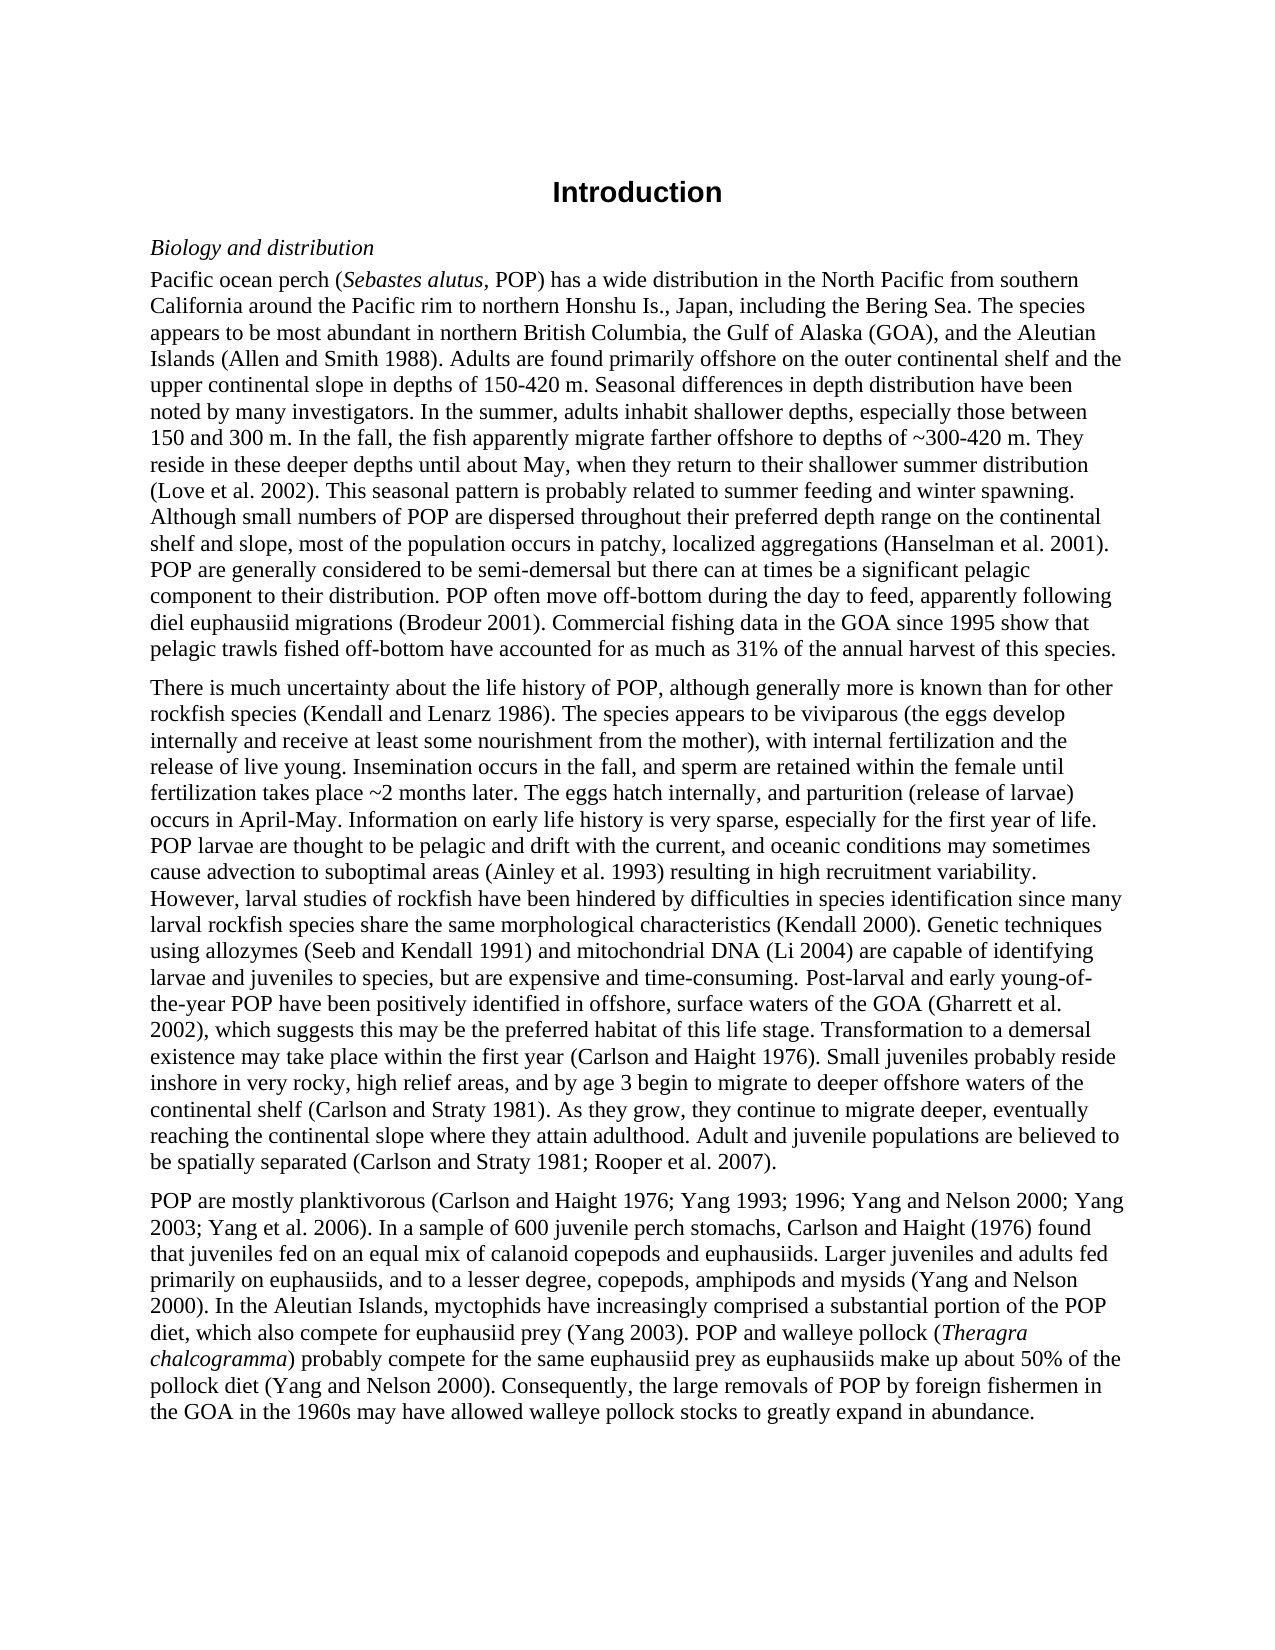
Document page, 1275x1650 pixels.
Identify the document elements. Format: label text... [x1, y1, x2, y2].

text There is much uncertainty about the life history of POP, although generally more is known than for other rockfish species (Kendall and Lenarz 1986). The species appears to be viviparous (the eggs develop internally and receive at least some nourishment from the mother), with internal fertilization and the release of live young. Insemination occurs in the fall, and sperm are retained within the female until fertilization takes place ~2 months later. The eggs hatch internally, and parturition (release of larvae) occurs in April-May. Information on early life history is very sparse, especially for the first year of life. POP larvae are thought to be pelagic and drift with the current, and oceanic conditions may sometimes cause advection to suboptimal areas (Ainley et al. 1993) resulting in high recruitment variability. However, larval studies of rockfish have been hindered by difficulties in species identification since many larval rockfish species share the same morphological characteristics (Kendall 2000). Genetic techniques using allozymes (Seeb and Kendall 1991) and mitochondrial DNA (Li 2004) are capable of identifying larvae and juveniles to species, but are expensive and time-consuming. Post-larval and early young-of-the-year POP have been positively identified in offshore, surface waters of the GOA (Gharrett et al. 2002), which suggests this may be the preferred habitat of this life stage. Transformation to a demersal existence may take place within the first year (Carlson and Haight 1976). Small juveniles probably reside inshore in very rocky, high relief areas, and by age 3 begin to migrate to deeper offshore waters of the continental shelf (Carlson and Straty 1981). As they grow, they continue to migrate deeper, eventually reaching the continental slope where they attain adulthood. Adult and juvenile populations are believed to be spatially separated (Carlson and Straty 1981; Rooper et al. 2007). [150, 674, 1125, 1175]
subtitle Biology and distribution [150, 233, 1125, 260]
text Pacific ocean perch (Sebastes alutus, POP) has a wide distribution in the North Pacific from southern California around the Pacific rim to northern Honshu Is., Japan, including the Bering Sea. The species appears to be most abundant in northern British Columbia, the Gulf of Alaska (GOA), and the Aleutian Islands (Allen and Smith 1988). Adults are found primarily offshore on the outer continental shelf and the upper continental slope in depths of 150-420 m. Seasonal differences in depth distribution have been noted by many investigators. In the summer, adults inhabit shallower depths, especially those between 150 and 300 m. In the fall, the fish apparently migrate farther offshore to depths of ~300-420 m. They reside in these deeper depths until about May, when they return to their shallower summer distribution (Love et al. 2002). This seasonal pattern is probably related to summer feeding and winter spawning. Although small numbers of POP are dispersed throughout their preferred depth range on the continental shelf and slope, most of the population occurs in patchy, localized aggregations (Hanselman et al. 2001). POP are generally considered to be semi-demersal but there can at times be a significant pelagic component to their distribution. POP often move off-bottom during the day to feed, apparently following diel euphausiid migrations (Brodeur 2001). Commercial fishing data in the GOA since 1995 show that pelagic trawls fished off-bottom have accounted for as much as 31% of the annual harvest of this species. [150, 266, 1125, 661]
subtitle Introduction [150, 175, 1125, 208]
text POP are mostly planktivorous (Carlson and Haight 1976; Yang 1993; 1996; Yang and Nelson 2000; Yang 2003; Yang et al. 2006). In a sample of 600 juvenile perch stomachs, Carlson and Haight (1976) found that juveniles fed on an equal mix of calanoid copepods and euphausiids. Larger juveniles and adults fed primarily on euphausiids, and to a lesser degree, copepods, amphipods and mysids (Yang and Nelson 2000). In the Aleutian Islands, myctophids have increasingly comprised a substantial portion of the POP diet, which also compete for euphausiid prey (Yang 2003). POP and walleye pollock (Theragra chalcogramma) probably compete for the same euphausiid prey as euphausiids make up about 50% of the pollock diet (Yang and Nelson 2000). Consequently, the large removals of POP by foreign fishermen in the GOA in the 1960s may have allowed walleye pollock stocks to greatly expand in abundance. [150, 1187, 1125, 1424]
